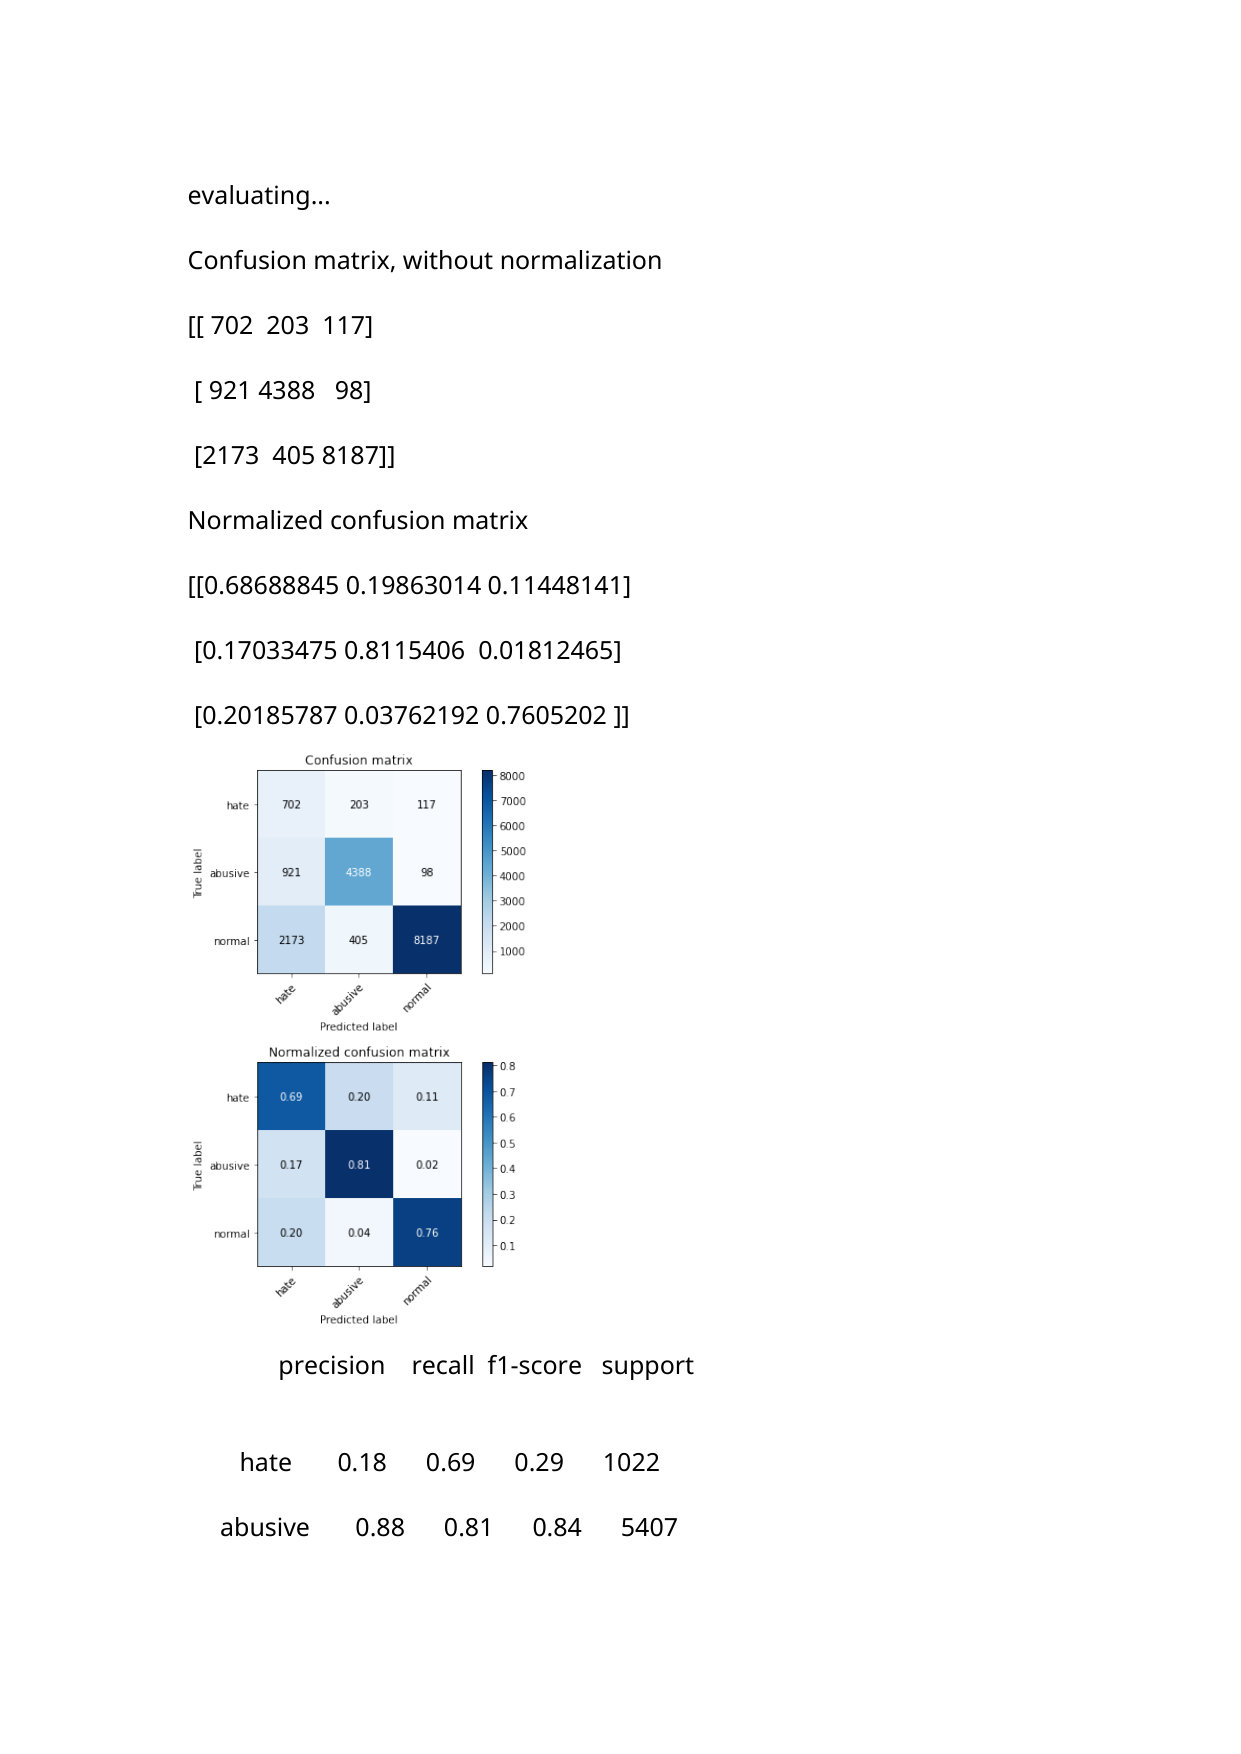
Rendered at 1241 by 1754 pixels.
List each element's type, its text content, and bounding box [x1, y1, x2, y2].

text evaluating... [187, 162, 1053, 227]
text [[ 702 203 117] [187, 292, 1053, 357]
text abusive 0.88 0.81 0.84 5407 [187, 1494, 1053, 1559]
text hate 0.18 0.69 0.29 1022 [187, 1429, 1053, 1494]
text [[0.68688845 0.19863014 0.11448141] [187, 552, 1053, 617]
picture [187, 1040, 523, 1332]
text Normalized confusion matrix [187, 487, 1053, 552]
picture [187, 747, 533, 1039]
text [2173 405 8187]] [187, 422, 1053, 487]
text [0.20185787 0.03762192 0.7605202 ]] [187, 682, 1053, 747]
text Confusion matrix, without normalization [187, 227, 1053, 292]
text [ 921 4388 98] [187, 357, 1053, 422]
text [0.17033475 0.8115406 0.01812465] [187, 617, 1053, 682]
text precision recall f1-score support [187, 1332, 1053, 1397]
